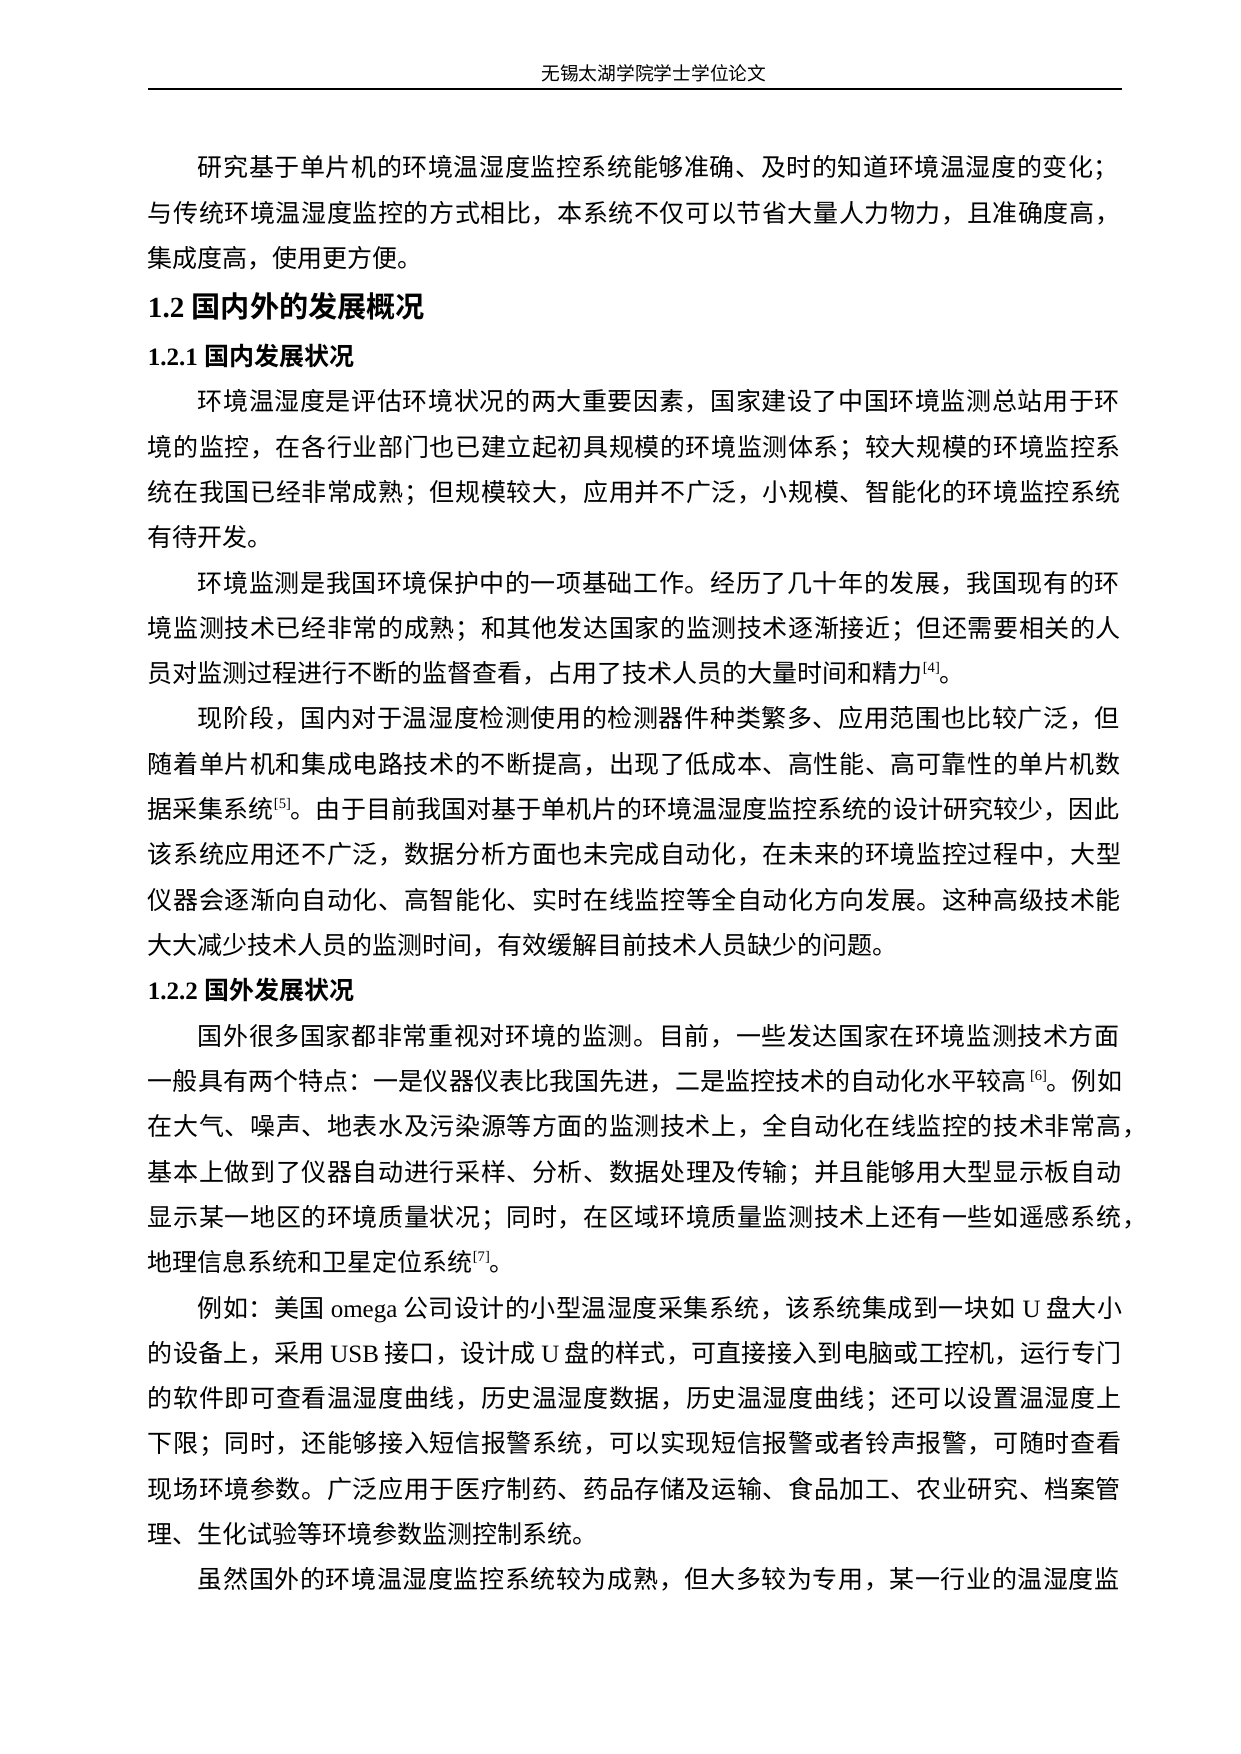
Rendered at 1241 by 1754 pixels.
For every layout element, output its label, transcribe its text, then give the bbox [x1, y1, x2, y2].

subtitle 1.2.1 国内发展状况 [148, 336, 1122, 373]
text 环境监测是我国环境保护中的一项基础工作。经历了几十年的发展，我国现有的环境监测技术已经非常的成熟；和其他发达国家的监测技术逐渐接近；但还需要相关的人员对监测过程进行不断的监督查看，占用了技术人员的大量时间和精力[4]。 [148, 563, 1122, 690]
subtitle 1.2 国内外的发展概况 [148, 284, 1122, 326]
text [148, 1560, 1122, 1596]
text 例如：美国omega公司设计的小型温湿度采集系统，该系统集成到一块如U盘大小的设备上，采用USB接口，设计成U盘的样式，可直接接入到电脑或工控机，运行专门的软件即可查看温湿度曲线，历史温湿度数据，历史温湿度曲线；还可以设置温湿度上下限；同时，还能够接入短信报警系统，可以实现短信报警或者铃声报警，可随时查看现场环境参数。广泛应用于医疗制药、药品存储及运输、食品加工、农业研究、档案管理、生化试验等环境参数监测控制系统。 [148, 1288, 1122, 1551]
text 研究基于单片机的环境温湿度监控系统能够准确、及时的知道环境温湿度的变化；与传统环境温湿度监控的方式相比，本系统不仅可以节省大量人力物力，且准确度高，集成度高，使用更方便。 [148, 148, 1122, 274]
text 国外很多国家都非常重视对环境的监测。目前，一些发达国家在环境监测技术方面一般具有两个特点：一是仪器仪表比我国先进，二是监控技术的自动化水平较高[6]。例如在大气、噪声、地表水及污染源等方面的监测技术上，全自动化在线监控的技术非常高，基本上做到了仪器自动进行采样、分析、数据处理及传输；并且能够用大型显示板自动显示某一地区的环境质量状况；同时，在区域环境质量监测技术上还有一些如遥感系统，地理信息系统和卫星定位系统[7]。 [148, 1016, 1122, 1279]
subtitle 1.2.2 国外发展状况 [148, 971, 1122, 1007]
text 环境温湿度是评估环境状况的两大重要因素，国家建设了中国环境监测总站用于环境的监控，在各行业部门也已建立起初具规模的环境监测体系；较大规模的环境监控系统在我国已经非常成熟；但规模较大，应用并不广泛，小规模、智能化的环境监控系统有待开发。 [148, 382, 1122, 554]
text 现阶段，国内对于温湿度检测使用的检测器件种类繁多、应用范围也比较广泛，但随着单片机和集成电路技术的不断提高，出现了低成本、高性能、高可靠性的单片机数据采集系统[5]。由于目前我国对基于单机片的环境温湿度监控系统的设计研究较少，因此该系统应用还不广泛，数据分析方面也未完成自动化，在未来的环境监控过程中，大型仪器会逐渐向自动化、高智能化、实时在线监控等全自动化方向发展。这种高级技术能大大减少技术人员的监测时间，有效缓解目前技术人员缺少的问题。 [148, 699, 1122, 962]
